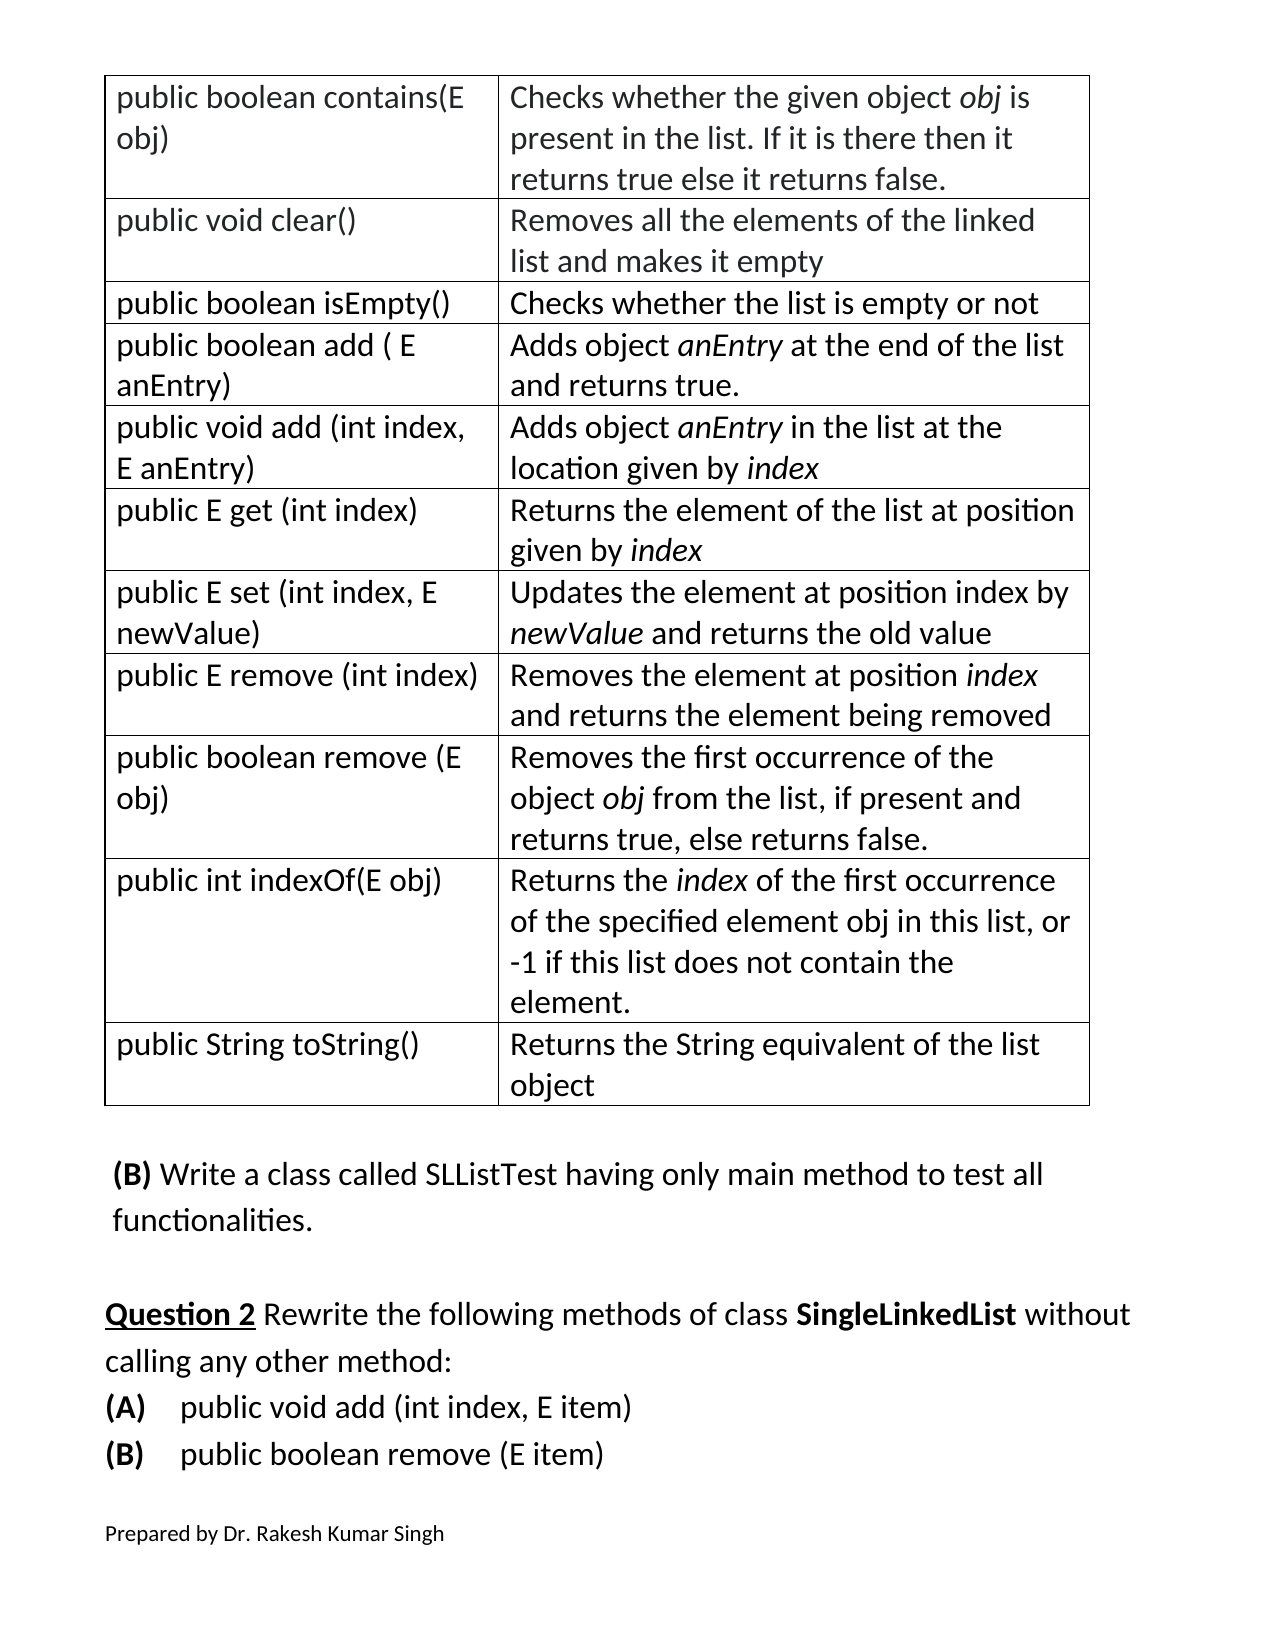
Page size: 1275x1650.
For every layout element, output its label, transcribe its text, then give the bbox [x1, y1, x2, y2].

list functionalities. [105, 1199, 1170, 1240]
table_cell Checks whether the given object obj is present in the list. If it is there then it returns true else it returns false. [499, 76, 1089, 198]
table_cell public String toString() [106, 1023, 498, 1105]
table_cell public int indexOf(E obj) [106, 859, 498, 1022]
table_cell public E get (int index) [106, 489, 498, 570]
table_cell Adds object anEntry at the end of the list and returns true. [499, 324, 1089, 405]
table_cell public void clear() [106, 199, 498, 281]
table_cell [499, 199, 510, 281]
table_cell public E set (int index, E newValue) [106, 571, 498, 652]
table_cell public boolean contains(E obj) [106, 76, 498, 198]
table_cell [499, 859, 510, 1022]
table_cell Returns the index of the first occurrence of the specified element obj in this list, or -1 if this list does not contain the element. [631, 859, 1089, 1022]
list Question 2 Rewrite the following methods of class SingleLinkedList without calling any other method: [105, 1293, 1170, 1380]
table_cell Removes the first occurrence of the object obj from the list, if present and returns true, else returns false. [499, 736, 1089, 858]
table_cell public void add (int index, E anEntry) [106, 406, 498, 487]
table_cell public boolean remove (E obj) [106, 736, 498, 858]
list public void add (int index, E item) [105, 1386, 1170, 1427]
table_cell Removes the element at position index and returns the element being removed [499, 654, 1089, 735]
table_cell Returns the element of the list at position given by index [499, 489, 1089, 570]
table_cell public boolean add ( E anEntry) [106, 324, 498, 405]
table_cell public E remove (int index) [106, 654, 498, 735]
list (B) Write a class called SLListTest having only main method to test all [105, 1152, 1170, 1193]
table_cell Adds object anEntry in the list at the location given by index [499, 406, 1089, 487]
list public boolean remove (E item) [105, 1433, 1170, 1474]
table_cell Removes all the elements of the linked list and makes it empty [824, 199, 1089, 281]
table_cell Returns the String equivalent of the list object [499, 1023, 1089, 1105]
table_cell Updates the element at position index by newValue and returns the old value [499, 571, 1089, 652]
table_cell public boolean isEmpty() [106, 282, 498, 322]
table_cell Checks whether the list is empty or not [499, 282, 1089, 322]
